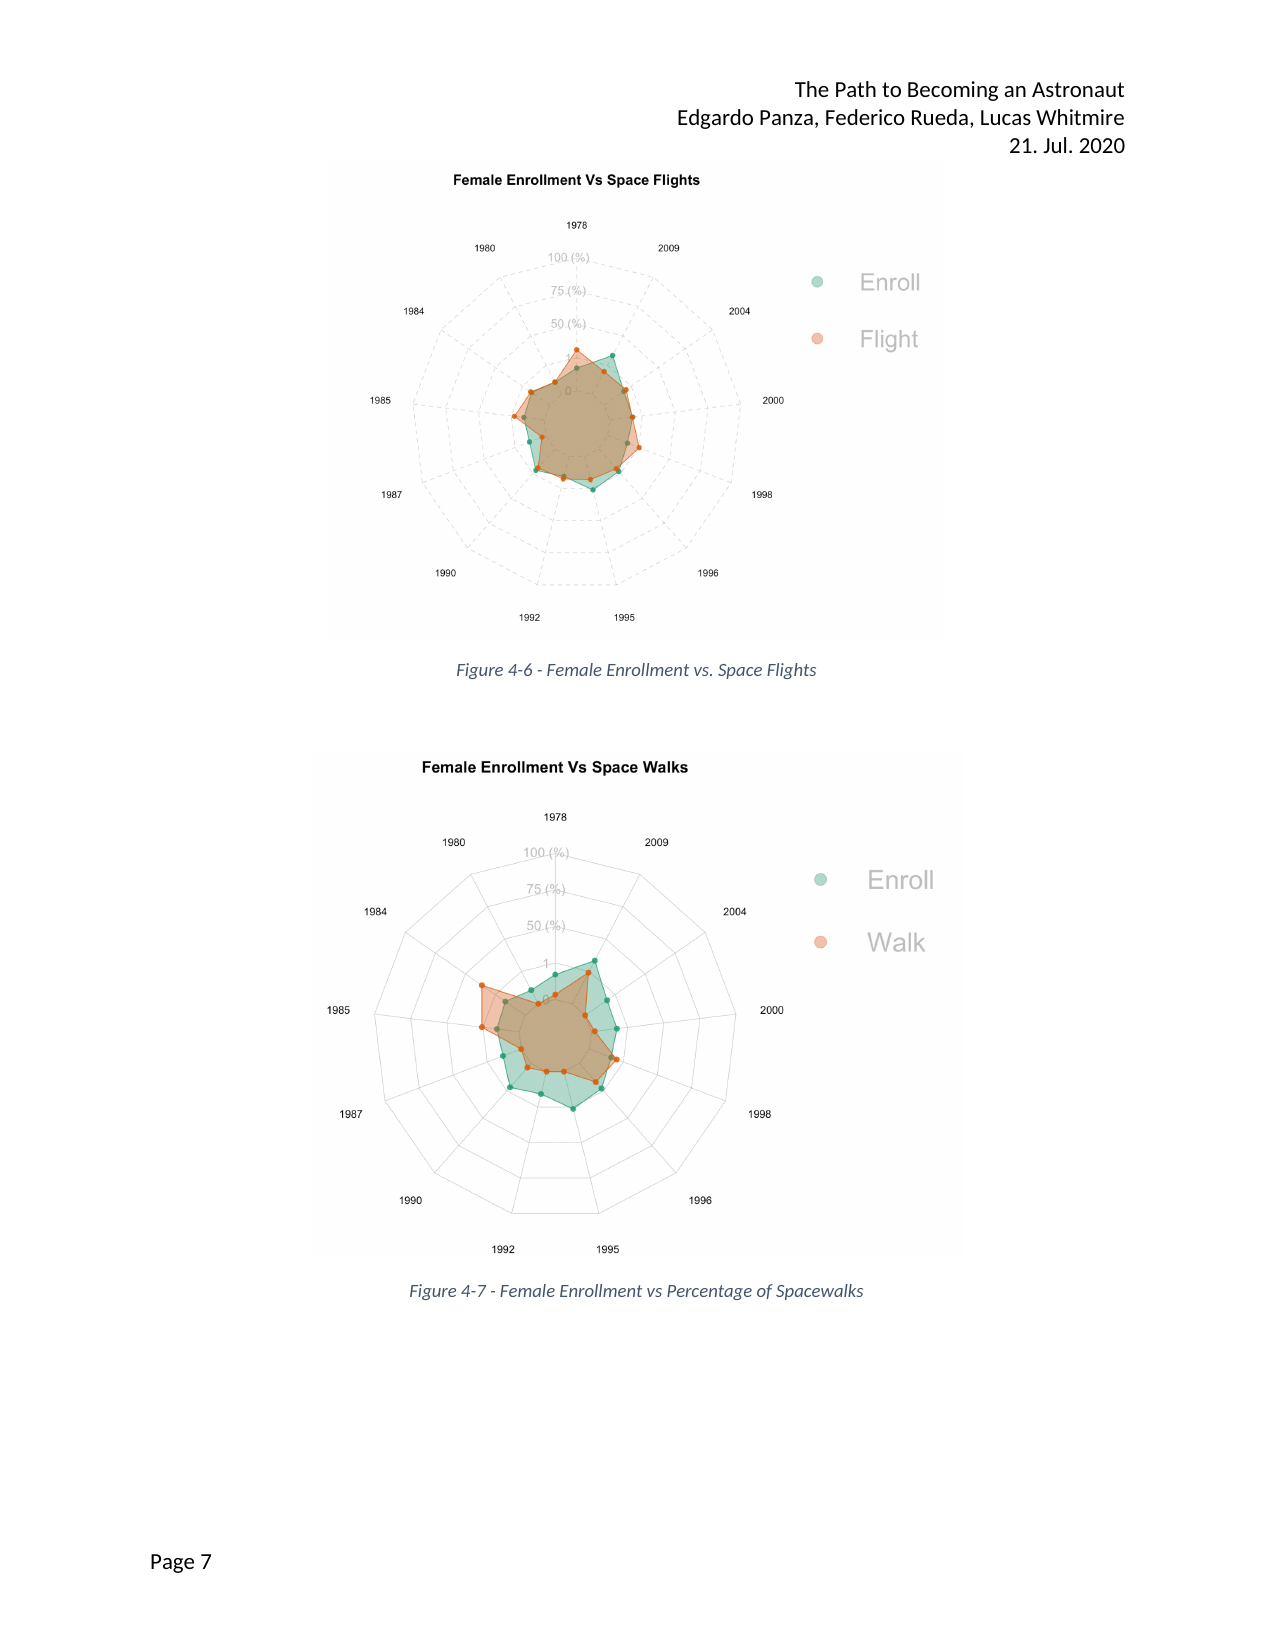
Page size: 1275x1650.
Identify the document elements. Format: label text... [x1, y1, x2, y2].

text Figure 4-6 - Female Enrollment vs. Space Flights [150, 658, 1125, 681]
text Figure 4-7 - Female Enrollment vs Percentage of Spacewalks [150, 1280, 1125, 1303]
picture [311, 749, 964, 1261]
picture [329, 159, 946, 640]
